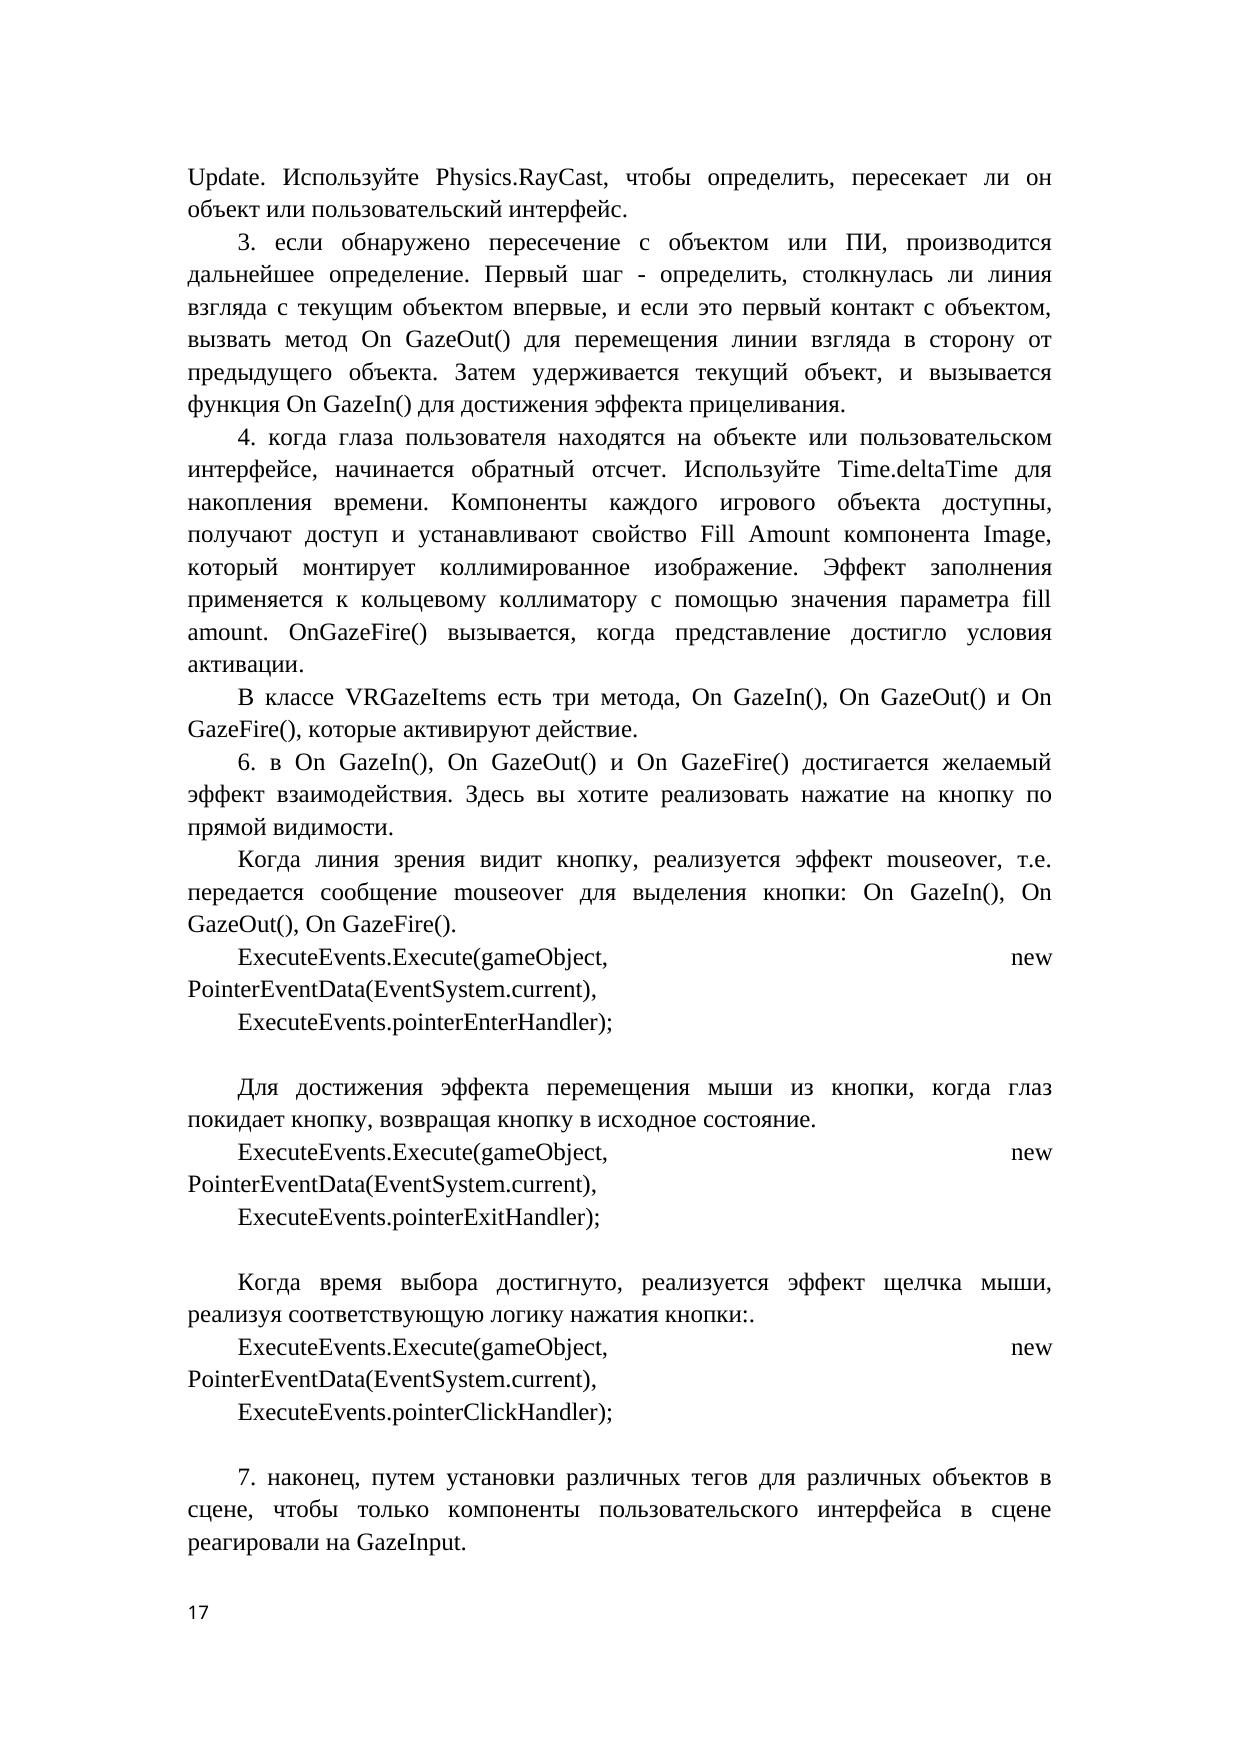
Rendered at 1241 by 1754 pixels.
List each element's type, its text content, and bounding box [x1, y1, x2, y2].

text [187, 160, 1053, 225]
text 4. когда глаза пользователя находятся на объекте или пользовательском интерфейсе, начинается обратный отсчет. Используйте Time.deltaTime для накопления времени. Компоненты каждого игрового объекта доступны, получают доступ и устанавливают свойство Fill Amount компонента Image, который монтирует коллимированное изображение. Эффект заполнения применяется к кольцевому коллиматору с помощью значения параметра fill amount. OnGazeFire() вызывается, когда представление достигло условия активации. [187, 420, 1053, 680]
text Для достижения эффекта перемещения мыши из кнопки, когда глаз покидает кнопку, возвращая кнопку в исходное состояние. [187, 1070, 1053, 1135]
text 3. если обнаружено пересечение с объектом или ПИ, производится дальнейшее определение. Первый шаг - определить, столкнулась ли линия взгляда с текущим объектом впервые, и если это первый контакт с объектом, вызвать метод On GazeOut() для перемещения линии взгляда в сторону от предыдущего объекта. Затем удерживается текущий объект, и вызывается функция On GazeIn() для достижения эффекта прицеливания. [187, 225, 1053, 420]
text ExecuteEvents.pointerClickHandler); [187, 1395, 1053, 1427]
text В классе VRGazeItems есть три метода, On GazeIn(), On GazeOut() и On GazeFire(), которые активируют действие. [187, 680, 1053, 745]
text 6. в On GazeIn(), On GazeOut() и On GazeFire() достигается желаемый эффект взаимодействия. Здесь вы хотите реализовать нажатие на кнопку по прямой видимости. [187, 745, 1053, 842]
text Когда линия зрения видит кнопку, реализуется эффект mouseover, т.е. передается сообщение mouseover для выделения кнопки: On GazeIn(), On GazeOut(), On GazeFire(). [187, 842, 1053, 940]
text ExecuteEvents.Execute(gameObject, new PointerEventData(EventSystem.current), [187, 940, 1053, 1005]
text ExecuteEvents.pointerExitHandler); [187, 1200, 1053, 1232]
text ExecuteEvents.Execute(gameObject, new PointerEventData(EventSystem.current), [187, 1330, 1053, 1395]
text ExecuteEvents.pointerEnterHandler); [187, 1005, 1053, 1037]
text Когда время выбора достигнуто, реализуется эффект щелчка мыши, реализуя соответствующую логику нажатия кнопки:. [187, 1265, 1053, 1330]
text ExecuteEvents.Execute(gameObject, new PointerEventData(EventSystem.current), [187, 1135, 1053, 1200]
text 7. наконец, путем установки различных тегов для различных объектов в сцене, чтобы только компоненты пользовательского интерфейса в сцене реагировали на GazeInput. [187, 1460, 1053, 1557]
